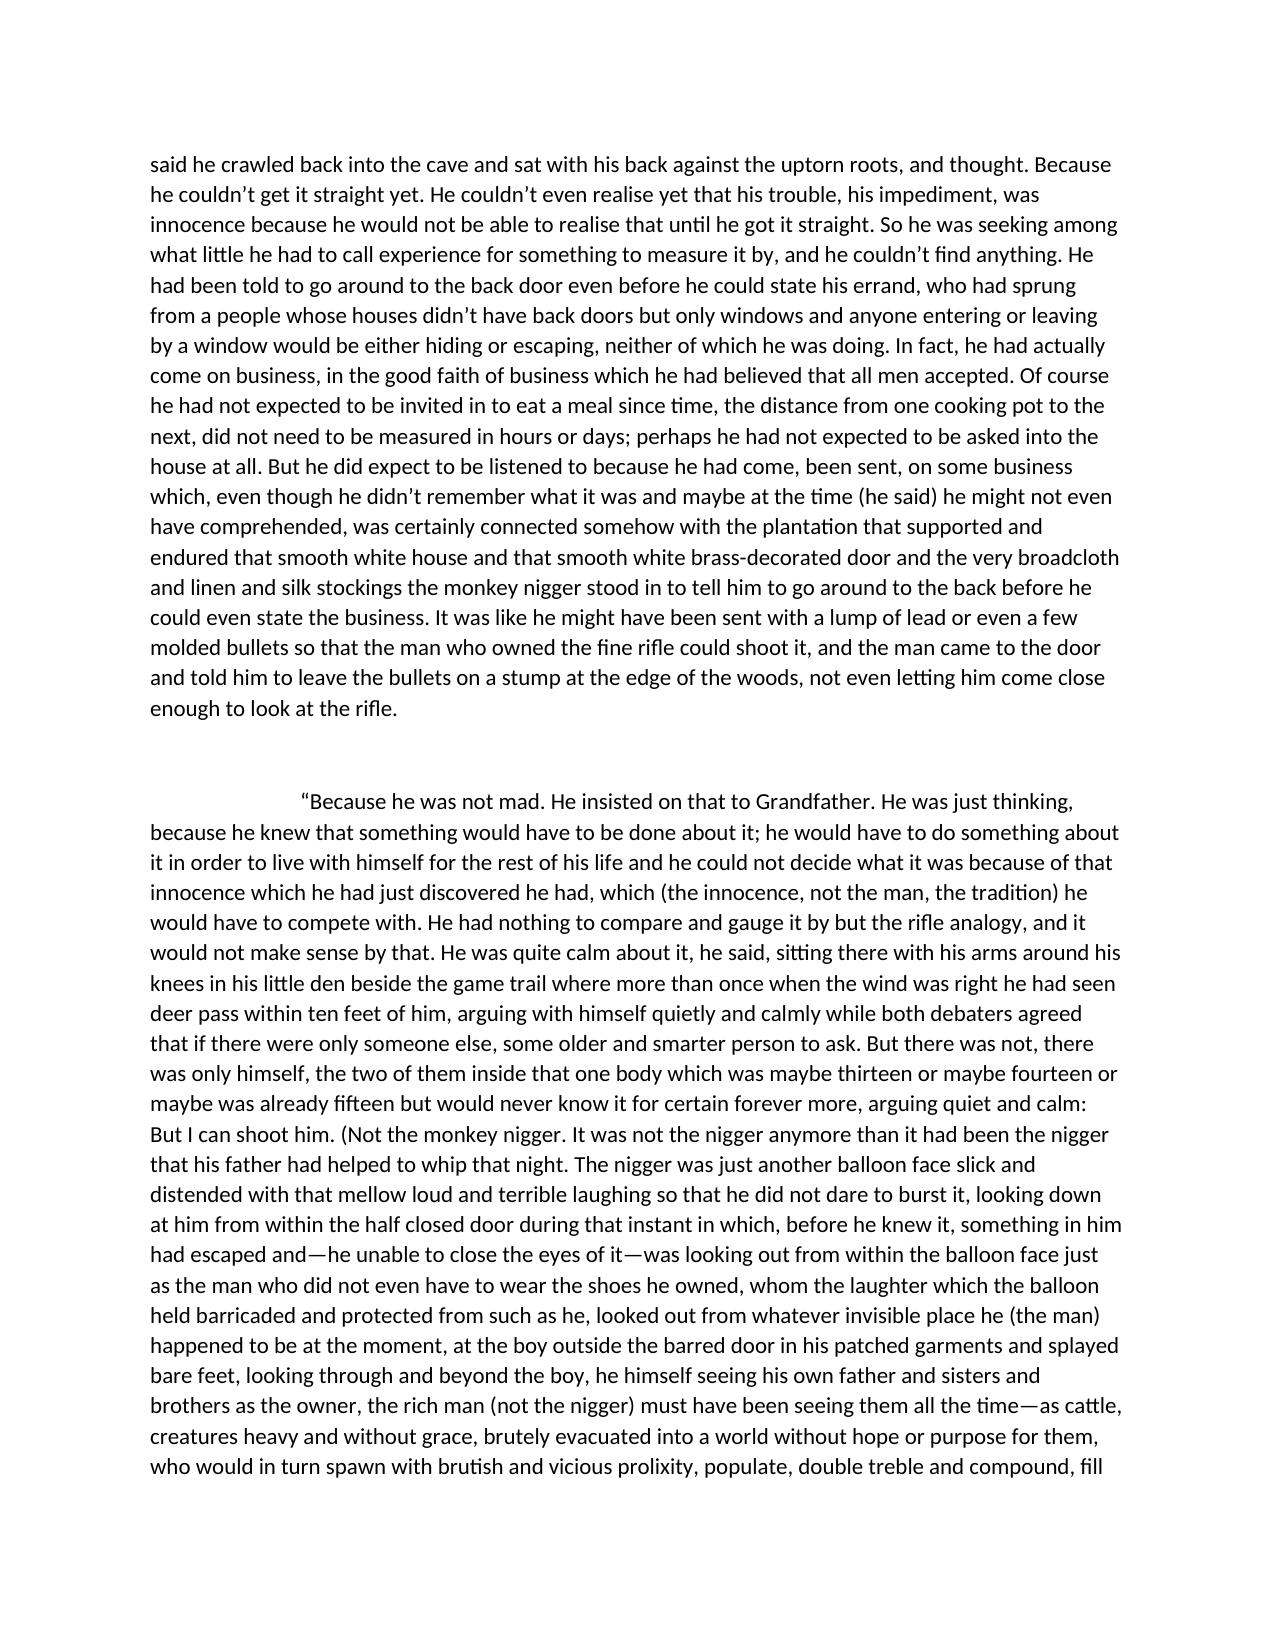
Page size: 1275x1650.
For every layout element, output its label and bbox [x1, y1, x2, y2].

text [150, 150, 1125, 722]
text [150, 787, 1125, 1480]
